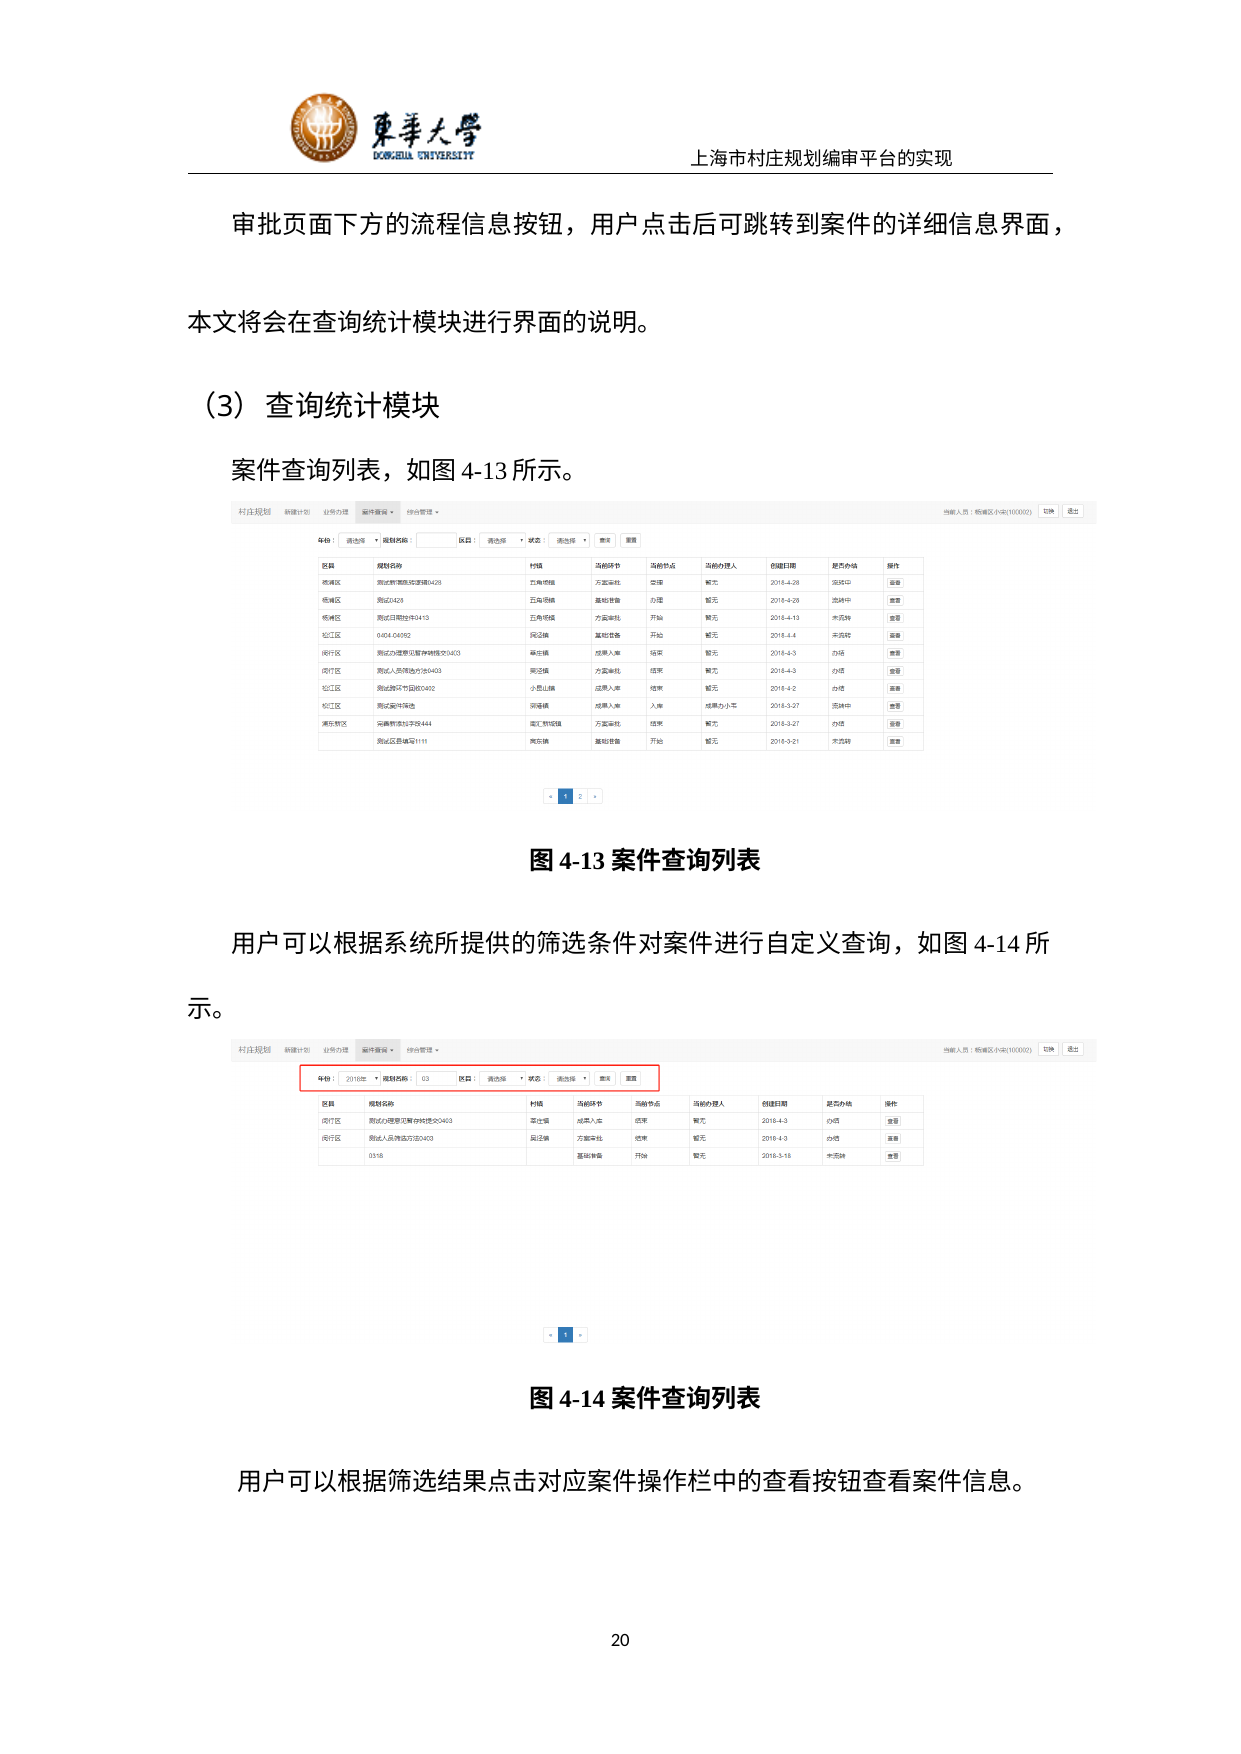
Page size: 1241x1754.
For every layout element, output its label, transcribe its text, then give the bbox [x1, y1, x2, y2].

text 案件查询列表，如图4-13所示。 [187, 436, 1050, 501]
list 查询统计模块 [187, 371, 1050, 436]
text 审批页面下方的流程信息按钮，用户点击后可跳转到案件的详细信息界面，本文将会在查询统计模块进行界面的说明。 [187, 190, 1053, 353]
text 图4-14 案件查询列表 [187, 1364, 1053, 1429]
text 用户可以根据筛选结果点击对应案件操作栏中的查看按钮查看案件信息。案件详细信息如果图4-15所示。 [187, 1447, 1053, 1512]
picture [231, 501, 1097, 811]
picture [231, 1039, 1097, 1344]
text 用户可以根据系统所提供的筛选条件对案件进行自定义查询，如图4-14所示。 [187, 909, 1050, 1039]
picture [287, 88, 486, 166]
text 图4-13 案件查询列表 [187, 826, 1053, 891]
